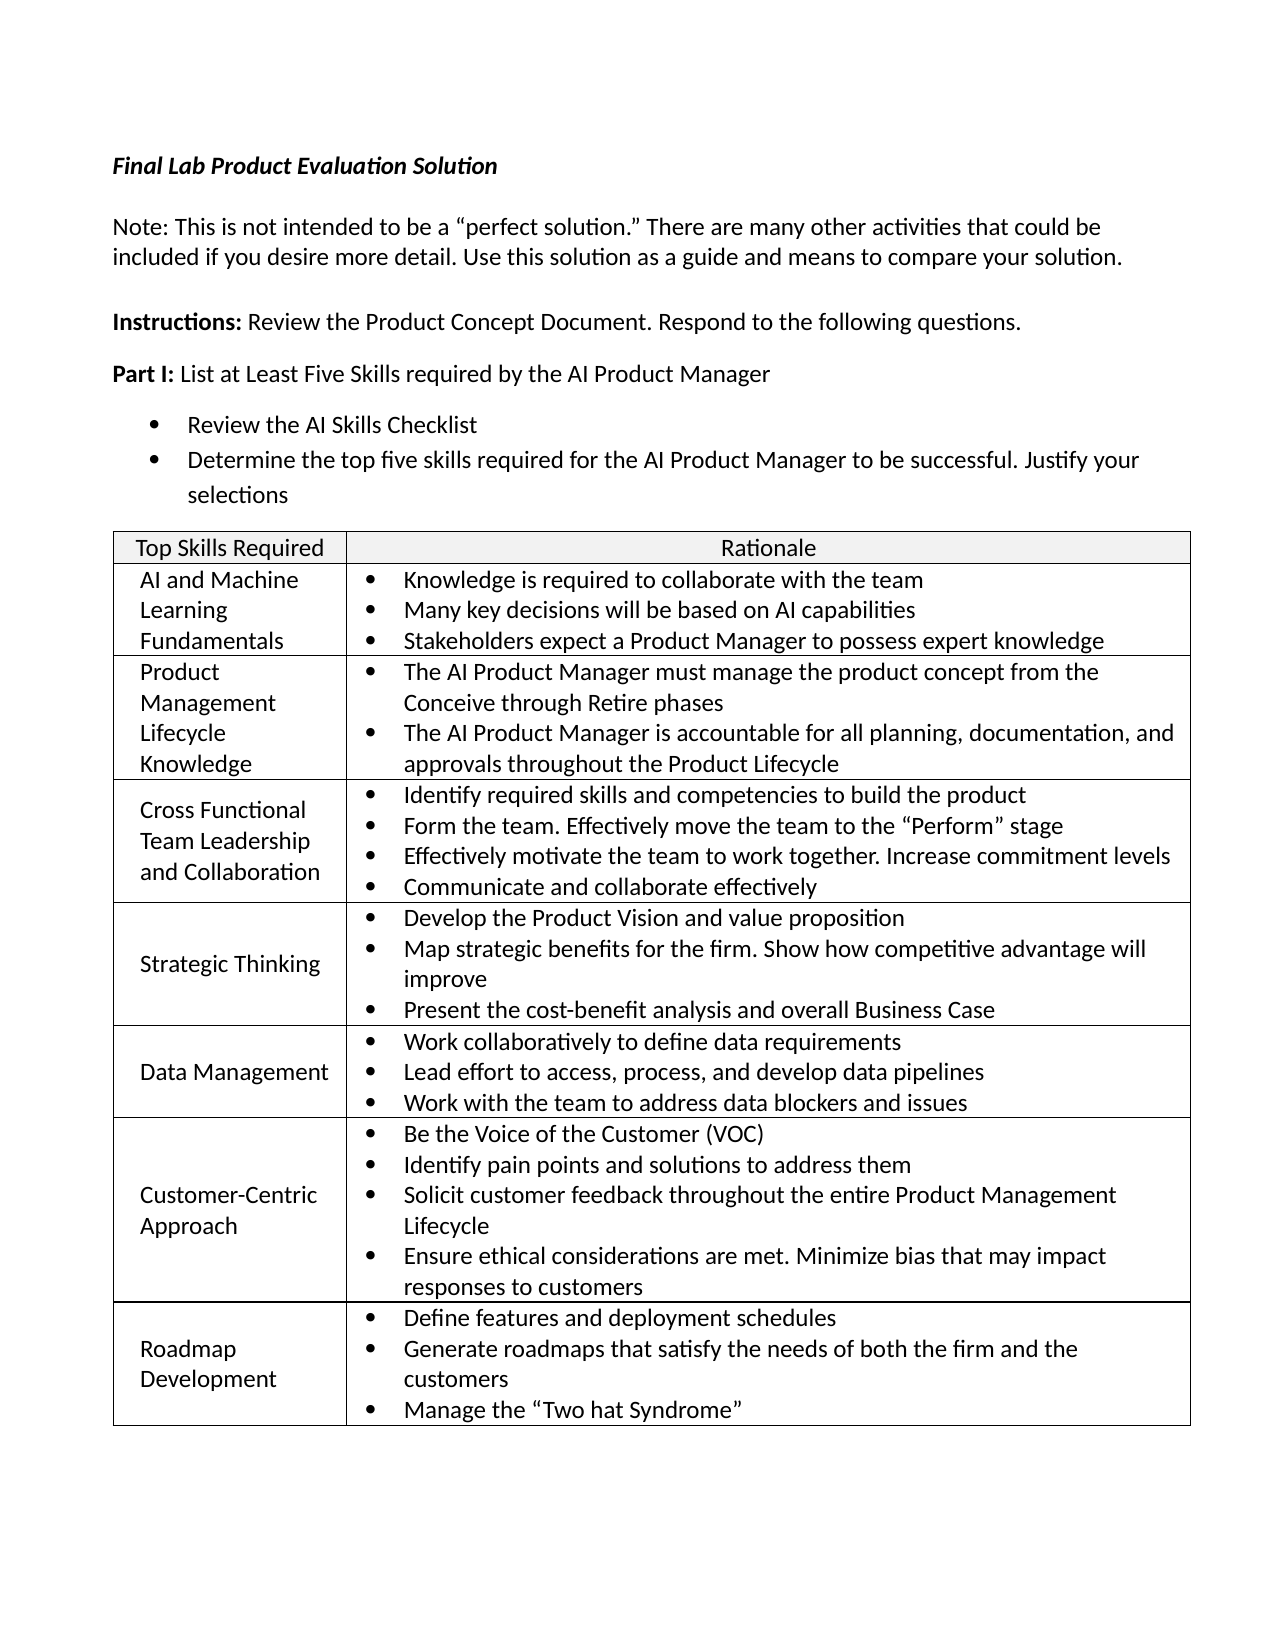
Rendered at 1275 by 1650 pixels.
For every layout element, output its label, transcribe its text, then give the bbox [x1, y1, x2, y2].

text Instructions: Review the Product Concept Document. Respond to the following questions. [112, 306, 1162, 337]
table_cell Cross Functional Team Leadership and Collaboration [114, 780, 346, 902]
table_cell AI and Machine Learning Fundamentals [114, 564, 346, 655]
table_cell Be the Voice of the Customer (VOC) Identify pain points and solutions to address them Solicit customer feedback throughout the entire Product Management Lifecycle Ensure ethical considerations are met. Minimize bias that may impact responses to customers [347, 1118, 1190, 1301]
table_cell Define features and deployment schedules Generate roadmaps that satisfy the needs of both the firm and the customers Manage the “Two hat Syndrome” [347, 1303, 1190, 1424]
text Final Lab Product Evaluation Solution [112, 150, 1162, 181]
table_cell Work collaboratively to define data requirements Lead effort to access, process, and develop data pipelines Work with the team to address data blockers and issues [347, 1026, 1190, 1117]
table_cell Customer-Centric Approach [114, 1118, 346, 1301]
table_cell Develop the Product Vision and value proposition Map strategic benefits for the firm. Show how competitive advantage will improve Present the cost-benefit analysis and overall Business Case [347, 903, 1190, 1025]
list Review the AI Skills Checklist [150, 409, 1162, 440]
list Determine the top five skills required for the AI Product Manager to be successful. Justify your selections [150, 444, 1162, 510]
table_cell Product Management Lifecycle Knowledge [114, 656, 346, 778]
text Part I: List at Least Five Skills required by the AI Product Manager [112, 358, 1162, 388]
table_cell The AI Product Manager must manage the product concept from the Conceive through Retire phases The AI Product Manager is accountable for all planning, documentation, and approvals throughout the Product Lifecycle [347, 656, 1190, 778]
text Note: This is not intended to be a “perfect solution.” There are many other activities that could be included if you desire more detail. Use this solution as a guide and means to compare your solution. [112, 211, 1162, 272]
table_cell Strategic Thinking [114, 903, 346, 1025]
table_cell Roadmap Development [114, 1303, 346, 1424]
table_cell Identify required skills and competencies to build the product Form the team. Effectively move the team to the “Perform” stage Effectively motivate the team to work together. Increase commitment levels Communicate and collaborate effectively [347, 780, 1190, 902]
table_cell Data Management [114, 1026, 346, 1117]
table_header Top Skills Required [114, 532, 346, 563]
table_header Rationale [347, 532, 1190, 563]
table_cell Knowledge is required to collaborate with the team Many key decisions will be based on AI capabilities Stakeholders expect a Product Manager to possess expert knowledge [347, 564, 1190, 655]
